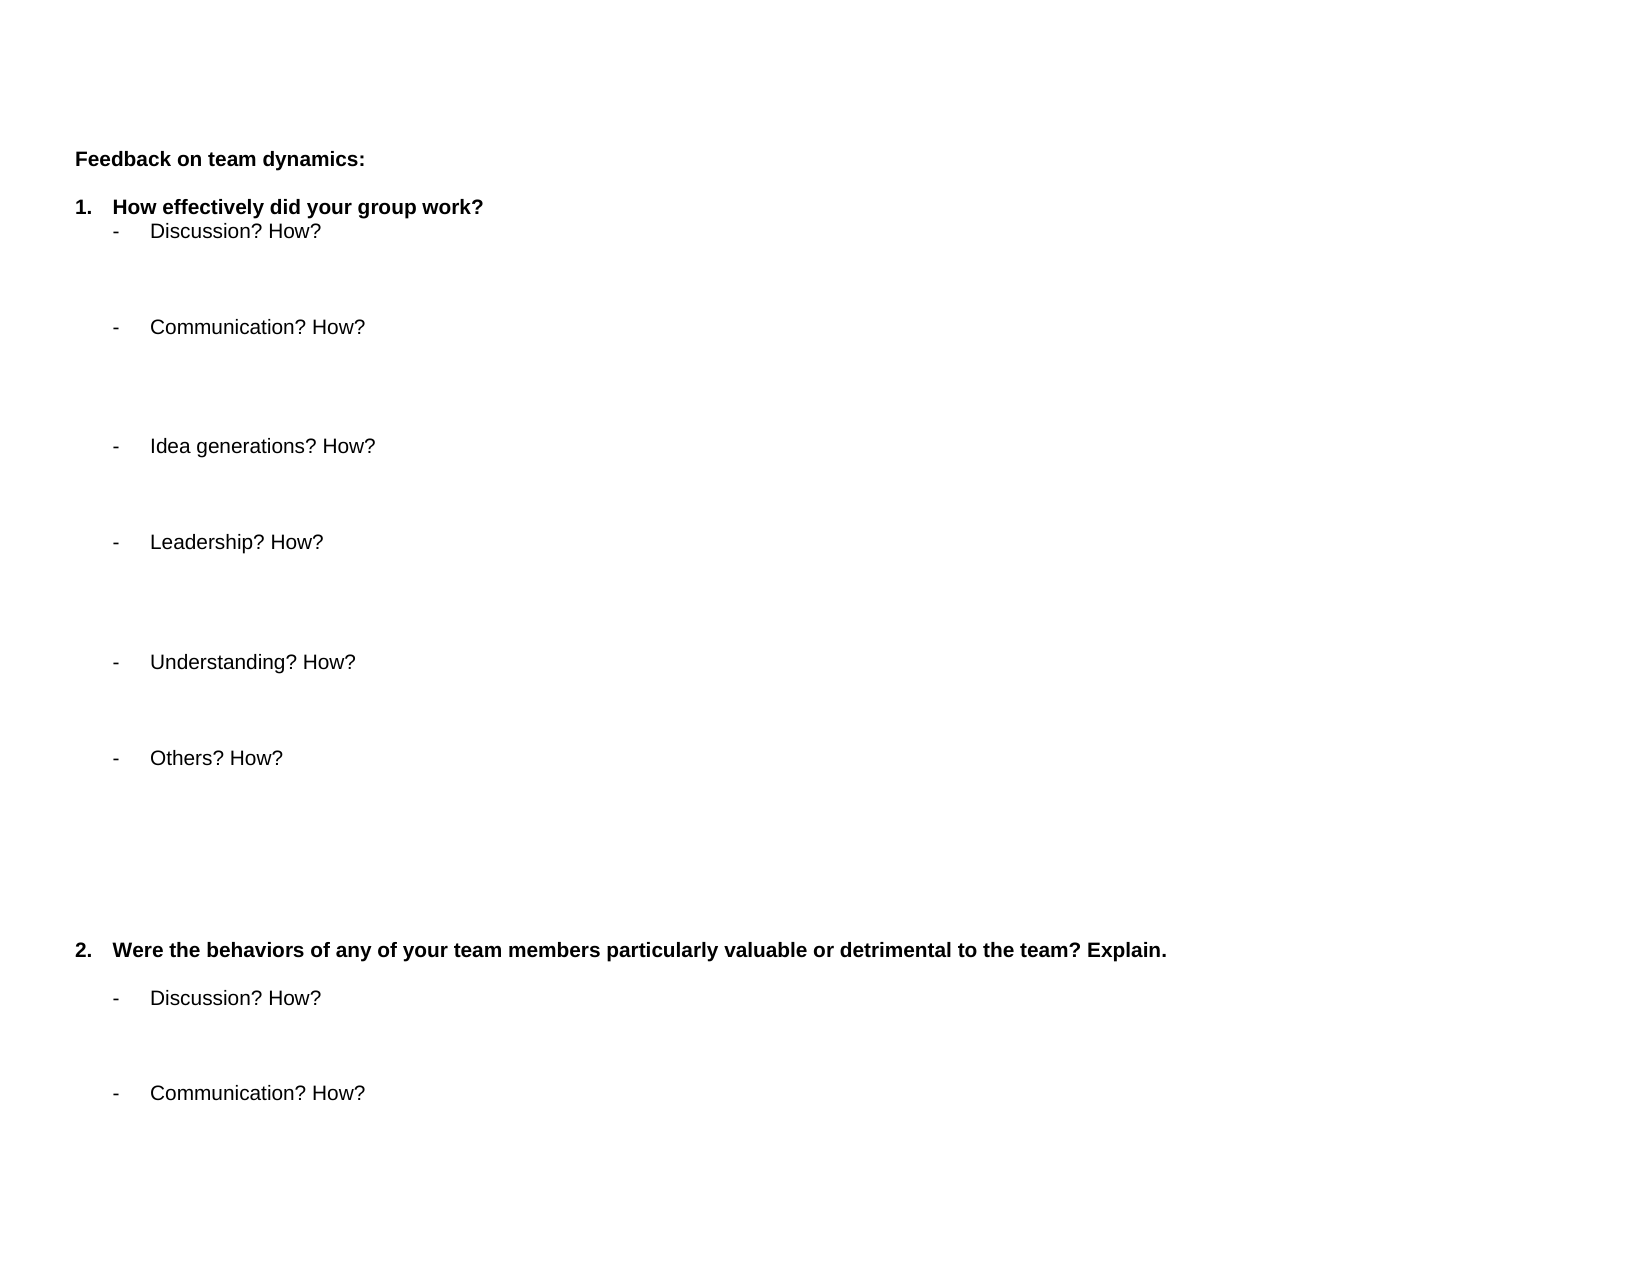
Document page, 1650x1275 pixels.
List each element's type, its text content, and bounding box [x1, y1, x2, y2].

list Communication? How? [112, 314, 1575, 338]
list Discussion? How? [112, 219, 1575, 243]
text Feedback on team dynamics: [75, 147, 1575, 171]
list Communication? How? [112, 1081, 1575, 1105]
list How effectively did your group work? [75, 195, 1575, 219]
list Idea generations? How? [112, 434, 1575, 458]
list Leadership? How? [112, 530, 1575, 554]
list Others? How? [112, 746, 1575, 770]
list Discussion? How? [112, 985, 1575, 1009]
list Understanding? How? [112, 650, 1575, 674]
list Were the behaviors of any of your team members particularly valuable or detrimental to the team? Explain. [75, 937, 1575, 961]
